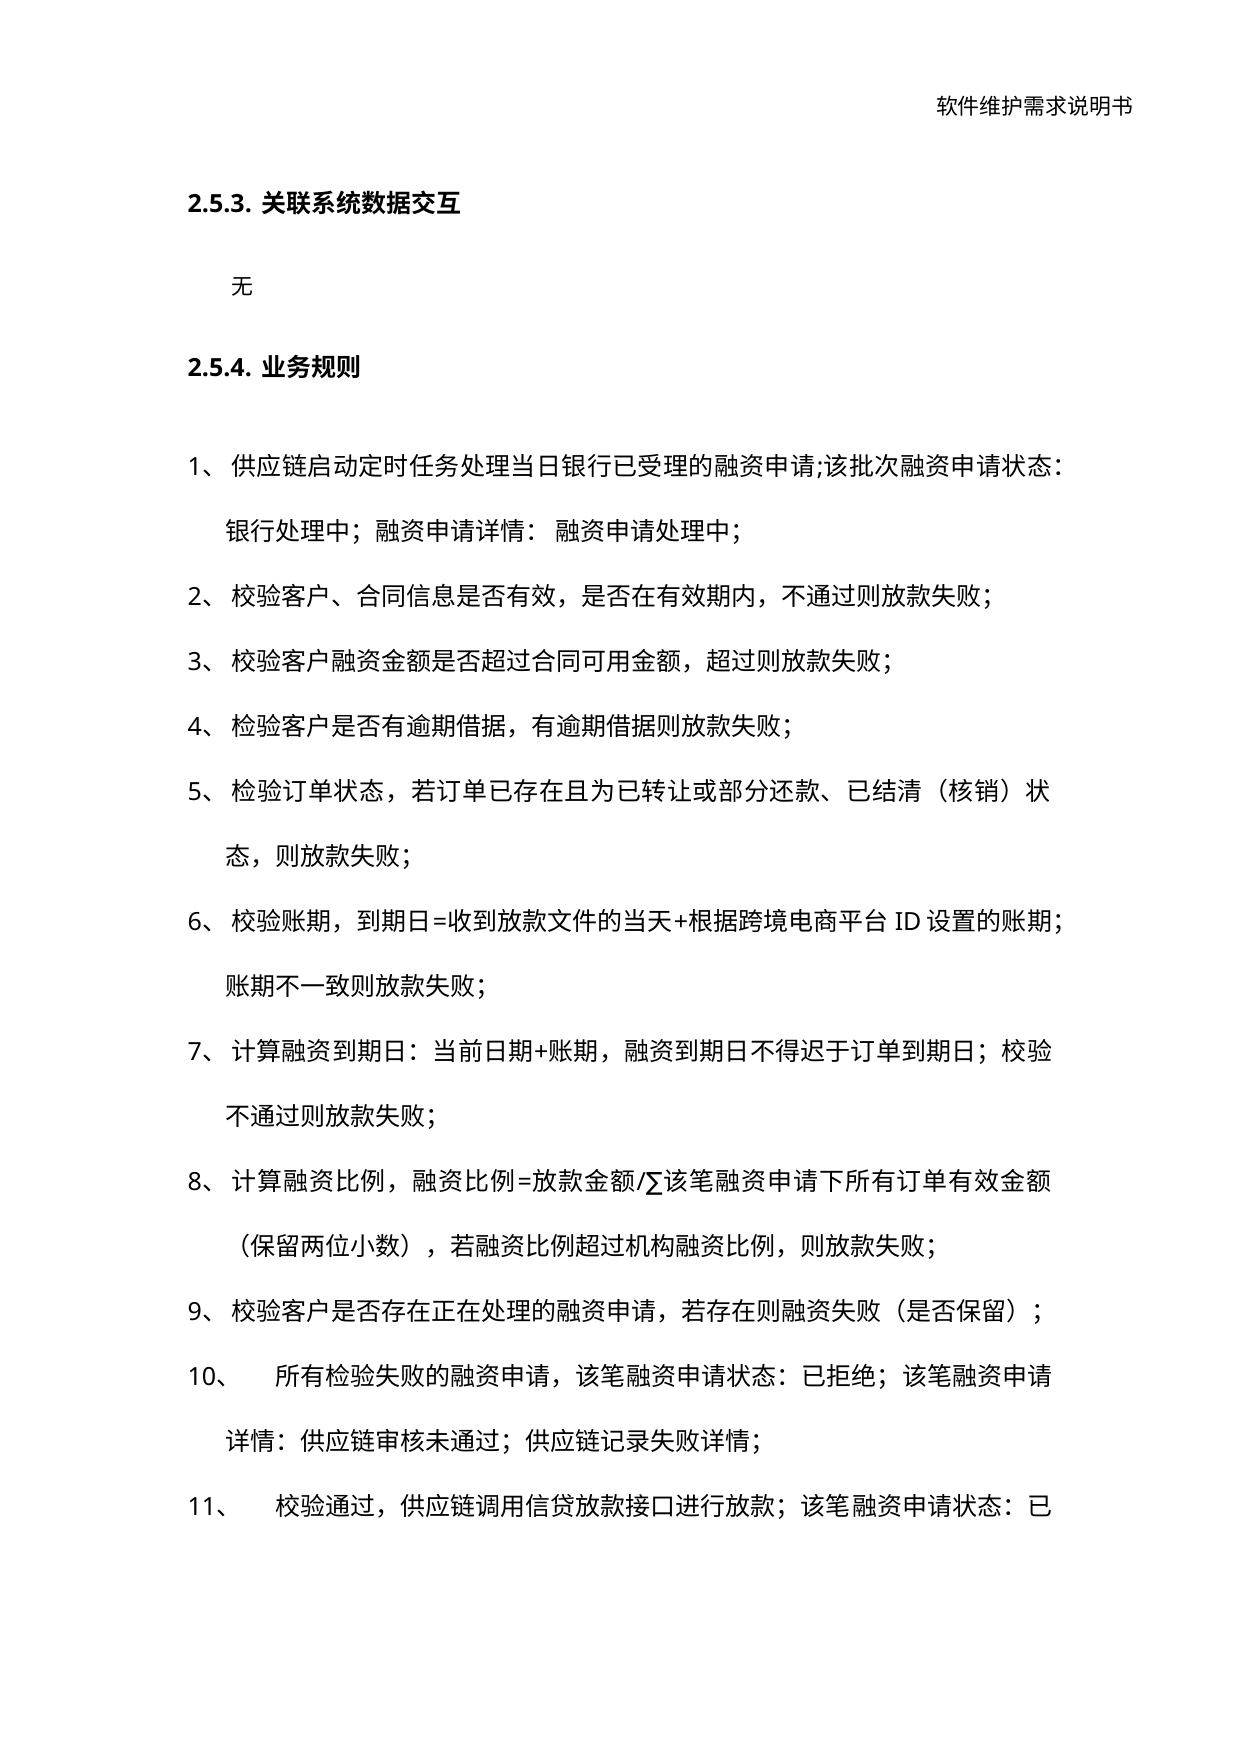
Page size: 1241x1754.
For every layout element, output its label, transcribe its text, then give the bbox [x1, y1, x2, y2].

subtitle 关联系统数据交互 [187, 169, 1053, 234]
list 计算融资到期日：当前日期+账期，融资到期日不得迟于订单到期日；校验不通过则放款失败； [187, 1017, 1053, 1147]
list 检验客户是否有逾期借据，有逾期借据则放款失败； [187, 692, 1053, 757]
list 校验客户融资金额是否超过合同可用金额，超过则放款失败； [187, 627, 1053, 692]
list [187, 1472, 1053, 1537]
list 校验账期，到期日=收到放款文件的当天+根据跨境电商平台ID设置的账期；账期不一致则放款失败； [187, 887, 1053, 1017]
list 校验客户是否存在正在处理的融资申请，若存在则融资失败（是否保留）； [187, 1277, 1053, 1342]
text 无 [231, 268, 1053, 301]
list 检验订单状态，若订单已存在且为已转让或部分还款、已结清（核销）状态，则放款失败； [187, 757, 1053, 887]
list 所有检验失败的融资申请，该笔融资申请状态：已拒绝；该笔融资申请详情：供应链审核未通过；供应链记录失败详情； [187, 1342, 1053, 1472]
list 计算融资比例，融资比例=放款金额/∑该笔融资申请下所有订单有效金额（保留两位小数），若融资比例超过机构融资比例，则放款失败； [187, 1147, 1053, 1277]
subtitle 业务规则 [187, 333, 1053, 398]
list 校验客户、合同信息是否有效，是否在有效期内，不通过则放款失败； [187, 562, 1053, 627]
list 供应链启动定时任务处理当日银行已受理的融资申请;该批次融资申请状态：银行处理中；融资申请详情： 融资申请处理中； [187, 432, 1053, 562]
